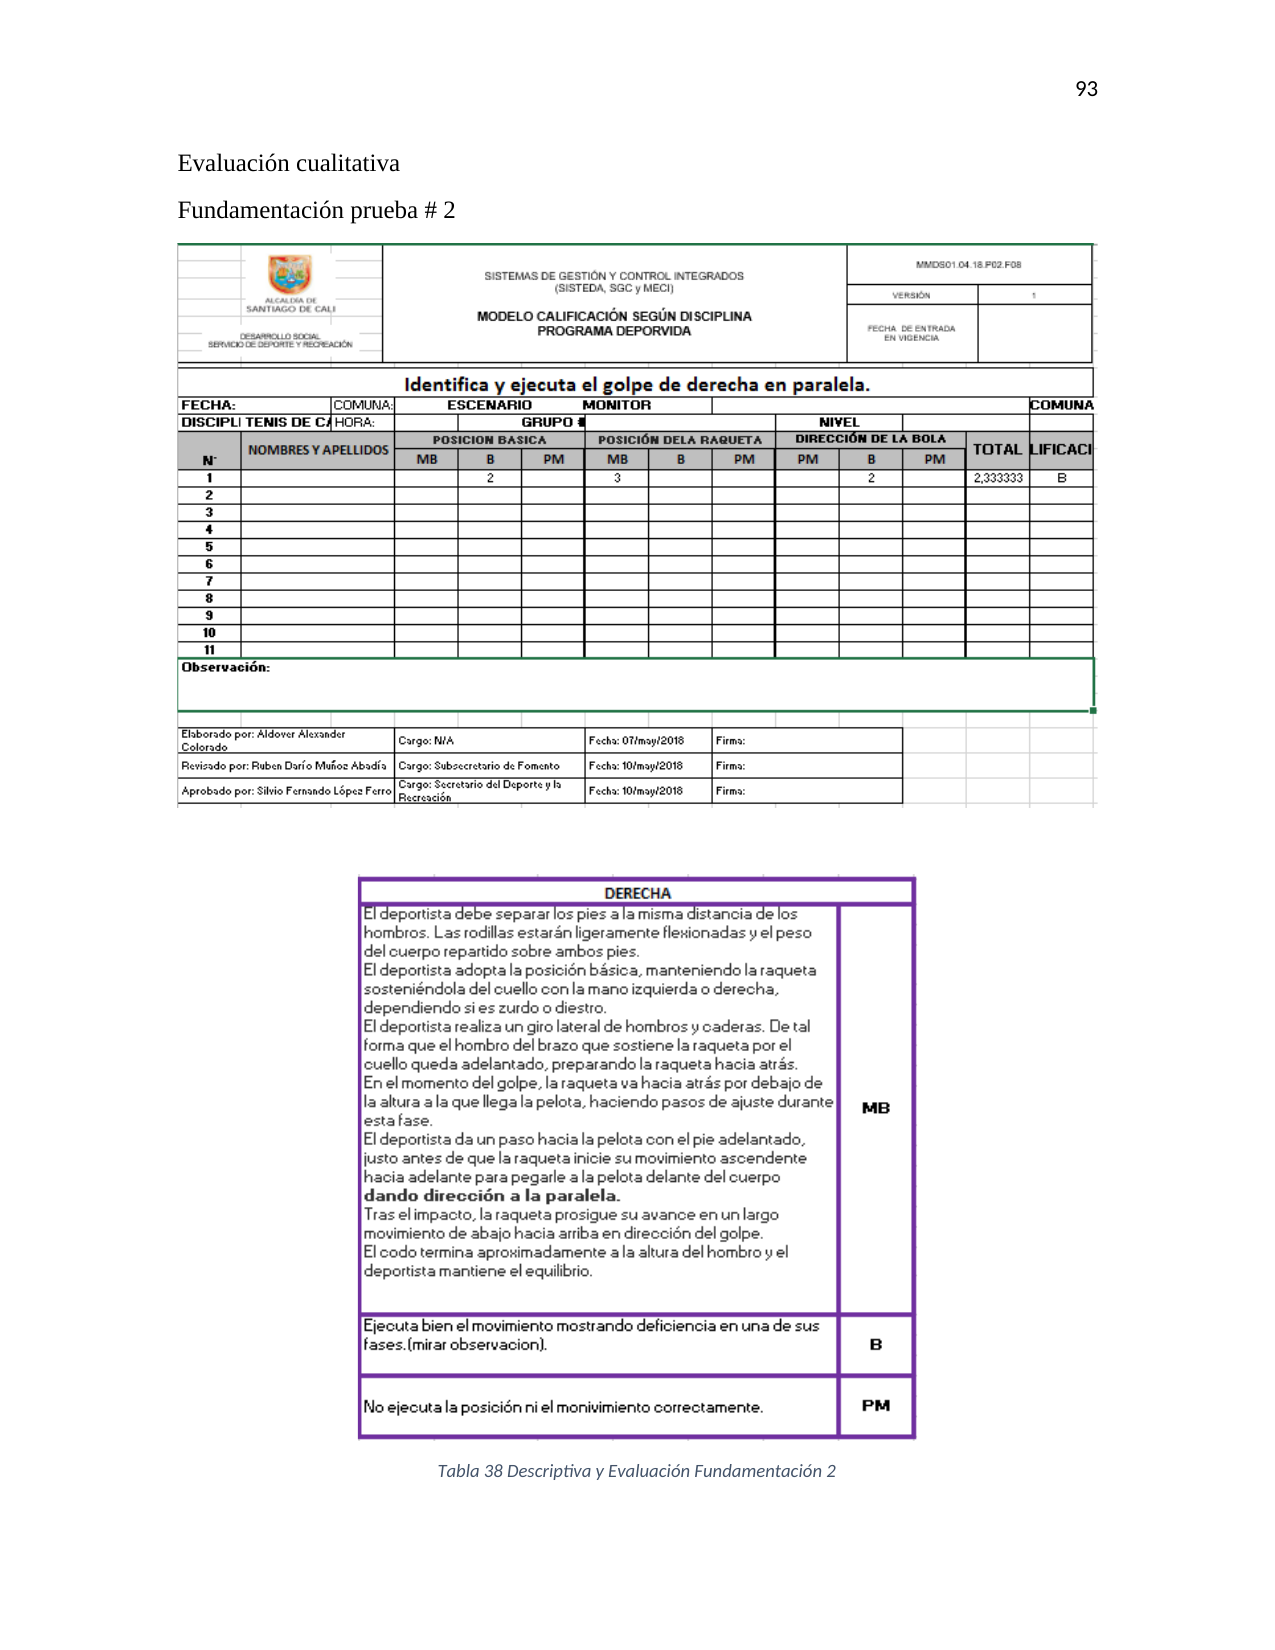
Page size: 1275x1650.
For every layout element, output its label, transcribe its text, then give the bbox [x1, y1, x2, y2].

picture [177, 243, 1098, 808]
picture [357, 874, 918, 1441]
text Evaluación cualitativa [177, 148, 1098, 176]
text Tabla 38 Descriptiva y Evaluación Fundamentación 2 [177, 1459, 1098, 1482]
text Fundamentación prueba # 2 [177, 195, 1098, 224]
